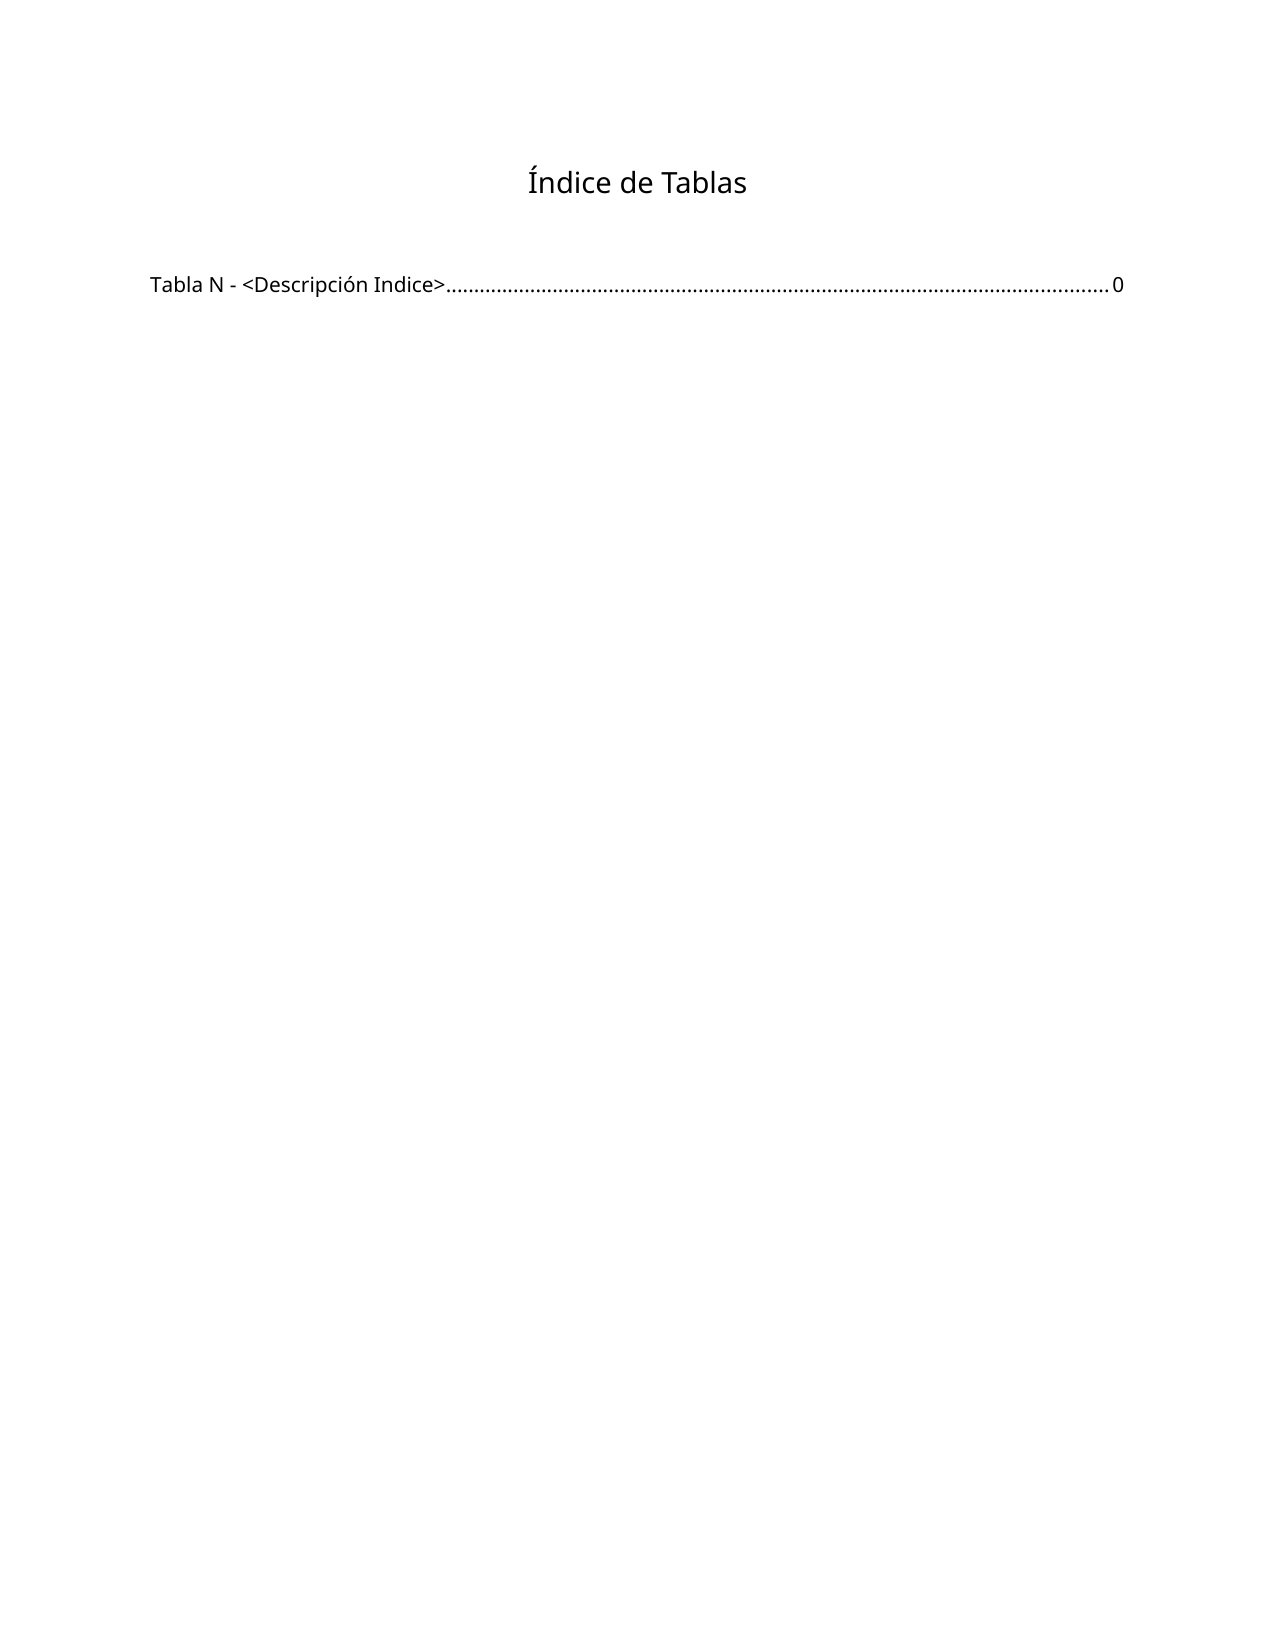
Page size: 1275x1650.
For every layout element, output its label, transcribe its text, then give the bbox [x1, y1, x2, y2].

text Tabla N - <Descripción Indice> 0 [150, 270, 1125, 298]
title Índice de Tablas [150, 162, 1125, 202]
